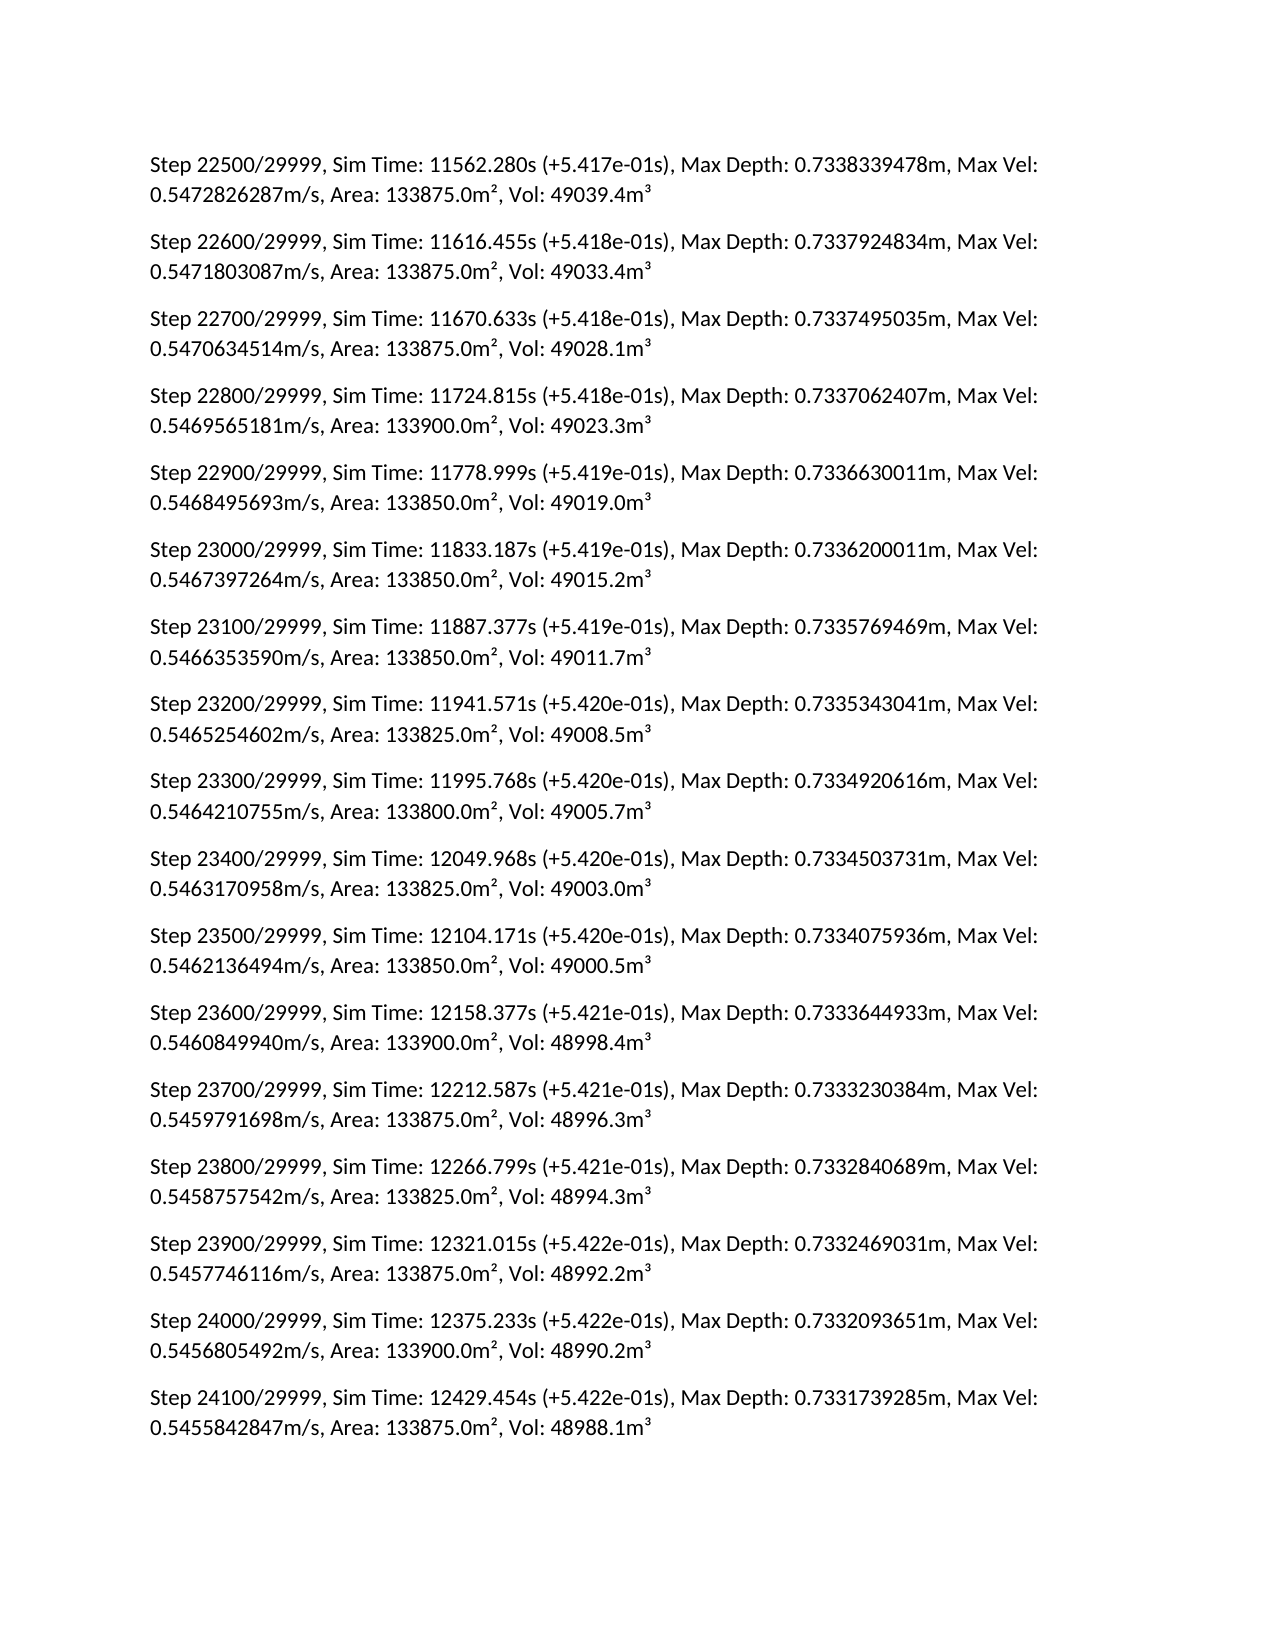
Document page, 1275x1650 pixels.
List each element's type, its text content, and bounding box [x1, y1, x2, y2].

text Step 23900/29999, Sim Time: 12321.015s (+5.422e-01s), Max Depth: 0.7332469031m, Max Vel: 0.5457746116m/s, Area: 133875.0m², Vol: 48992.2m³ [150, 1229, 1125, 1287]
text Step 22800/29999, Sim Time: 11724.815s (+5.418e-01s), Max Depth: 0.7337062407m, Max Vel: 0.5469565181m/s, Area: 133900.0m², Vol: 49023.3m³ [150, 381, 1125, 439]
text Step 23600/29999, Sim Time: 12158.377s (+5.421e-01s), Max Depth: 0.7333644933m, Max Vel: 0.5460849940m/s, Area: 133900.0m², Vol: 48998.4m³ [150, 998, 1125, 1056]
text Step 22700/29999, Sim Time: 11670.633s (+5.418e-01s), Max Depth: 0.7337495035m, Max Vel: 0.5470634514m/s, Area: 133875.0m², Vol: 49028.1m³ [150, 304, 1125, 362]
text Step 24000/29999, Sim Time: 12375.233s (+5.422e-01s), Max Depth: 0.7332093651m, Max Vel: 0.5456805492m/s, Area: 133900.0m², Vol: 48990.2m³ [150, 1306, 1125, 1364]
text Step 22600/29999, Sim Time: 11616.455s (+5.418e-01s), Max Depth: 0.7337924834m, Max Vel: 0.5471803087m/s, Area: 133875.0m², Vol: 49033.4m³ [150, 227, 1125, 285]
text Step 23300/29999, Sim Time: 11995.768s (+5.420e-01s), Max Depth: 0.7334920616m, Max Vel: 0.5464210755m/s, Area: 133800.0m², Vol: 49005.7m³ [150, 767, 1125, 825]
text Step 23200/29999, Sim Time: 11941.571s (+5.420e-01s), Max Depth: 0.7335343041m, Max Vel: 0.5465254602m/s, Area: 133825.0m², Vol: 49008.5m³ [150, 689, 1125, 748]
text Step 23100/29999, Sim Time: 11887.377s (+5.419e-01s), Max Depth: 0.7335769469m, Max Vel: 0.5466353590m/s, Area: 133850.0m², Vol: 49011.7m³ [150, 612, 1125, 671]
text Step 23800/29999, Sim Time: 12266.799s (+5.421e-01s), Max Depth: 0.7332840689m, Max Vel: 0.5458757542m/s, Area: 133825.0m², Vol: 48994.3m³ [150, 1152, 1125, 1210]
text Step 24100/29999, Sim Time: 12429.454s (+5.422e-01s), Max Depth: 0.7331739285m, Max Vel: 0.5455842847m/s, Area: 133875.0m², Vol: 48988.1m³ [150, 1383, 1125, 1442]
text Step 23500/29999, Sim Time: 12104.171s (+5.420e-01s), Max Depth: 0.7334075936m, Max Vel: 0.5462136494m/s, Area: 133850.0m², Vol: 49000.5m³ [150, 921, 1125, 979]
text Step 22900/29999, Sim Time: 11778.999s (+5.419e-01s), Max Depth: 0.7336630011m, Max Vel: 0.5468495693m/s, Area: 133850.0m², Vol: 49019.0m³ [150, 458, 1125, 517]
text Step 23000/29999, Sim Time: 11833.187s (+5.419e-01s), Max Depth: 0.7336200011m, Max Vel: 0.5467397264m/s, Area: 133850.0m², Vol: 49015.2m³ [150, 535, 1125, 594]
text Step 23400/29999, Sim Time: 12049.968s (+5.420e-01s), Max Depth: 0.7334503731m, Max Vel: 0.5463170958m/s, Area: 133825.0m², Vol: 49003.0m³ [150, 844, 1125, 902]
text Step 23700/29999, Sim Time: 12212.587s (+5.421e-01s), Max Depth: 0.7333230384m, Max Vel: 0.5459791698m/s, Area: 133875.0m², Vol: 48996.3m³ [150, 1075, 1125, 1133]
text Step 22500/29999, Sim Time: 11562.280s (+5.417e-01s), Max Depth: 0.7338339478m, Max Vel: 0.5472826287m/s, Area: 133875.0m², Vol: 49039.4m³ [150, 150, 1125, 208]
